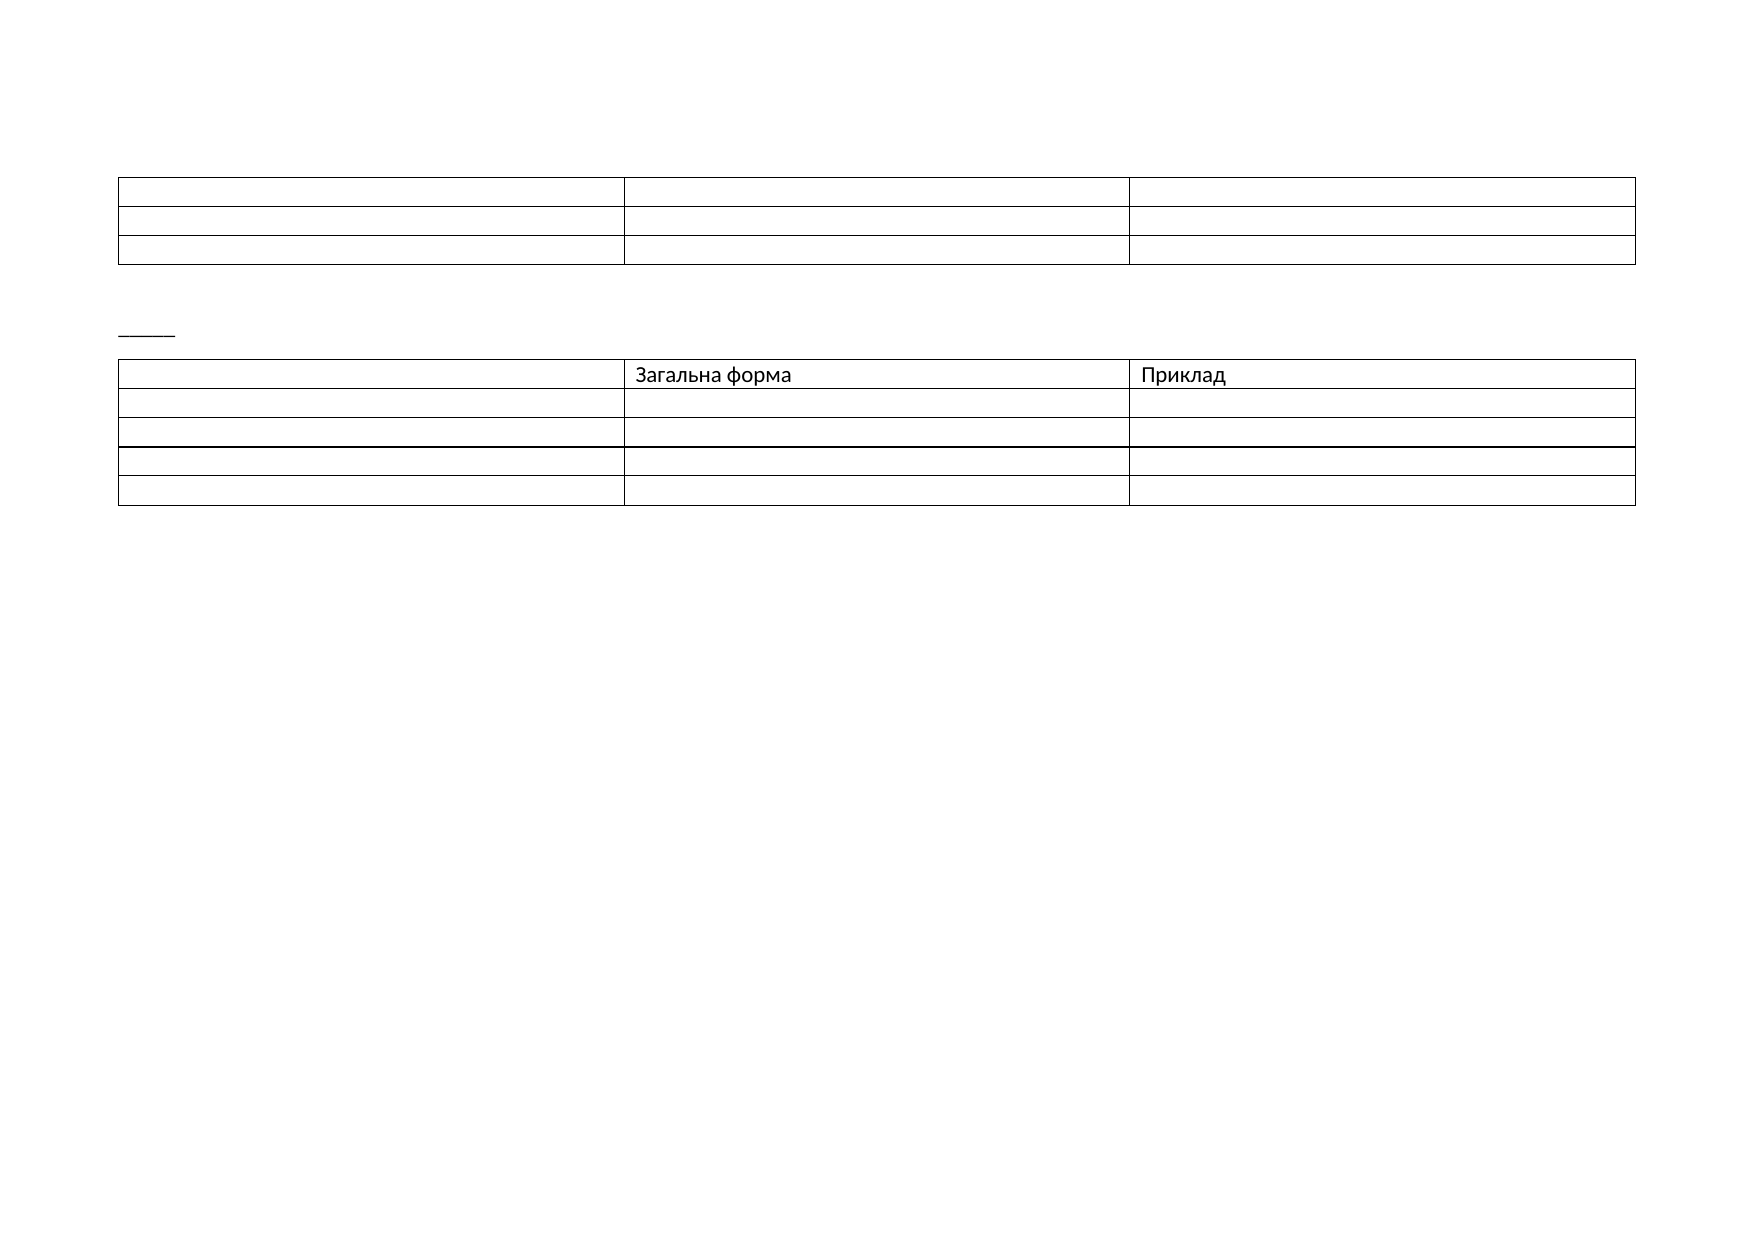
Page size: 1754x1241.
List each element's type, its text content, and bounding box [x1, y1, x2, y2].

table_header Загальна форма [625, 360, 1129, 388]
table_cell [1130, 476, 1635, 504]
table_cell [625, 207, 1129, 235]
table_cell [1130, 236, 1635, 264]
table_header [119, 360, 624, 388]
table_cell [119, 207, 624, 235]
table_cell [625, 448, 1129, 475]
table_cell [625, 236, 1129, 264]
table_cell [625, 389, 1129, 417]
table_cell [1130, 389, 1635, 417]
table_cell [119, 178, 624, 206]
table_cell [1130, 207, 1635, 235]
table_cell [1130, 178, 1635, 206]
table_cell [1130, 418, 1635, 446]
table_cell [119, 476, 624, 504]
table_cell [119, 448, 624, 475]
table_cell [625, 418, 1129, 446]
table_cell [625, 178, 1129, 206]
table_cell [119, 236, 624, 264]
text _____ [118, 312, 1636, 340]
table_cell [625, 476, 1129, 504]
table_header Приклад [1130, 360, 1635, 388]
table_cell [119, 389, 624, 417]
table_cell [119, 418, 624, 446]
table_cell [1130, 448, 1635, 475]
